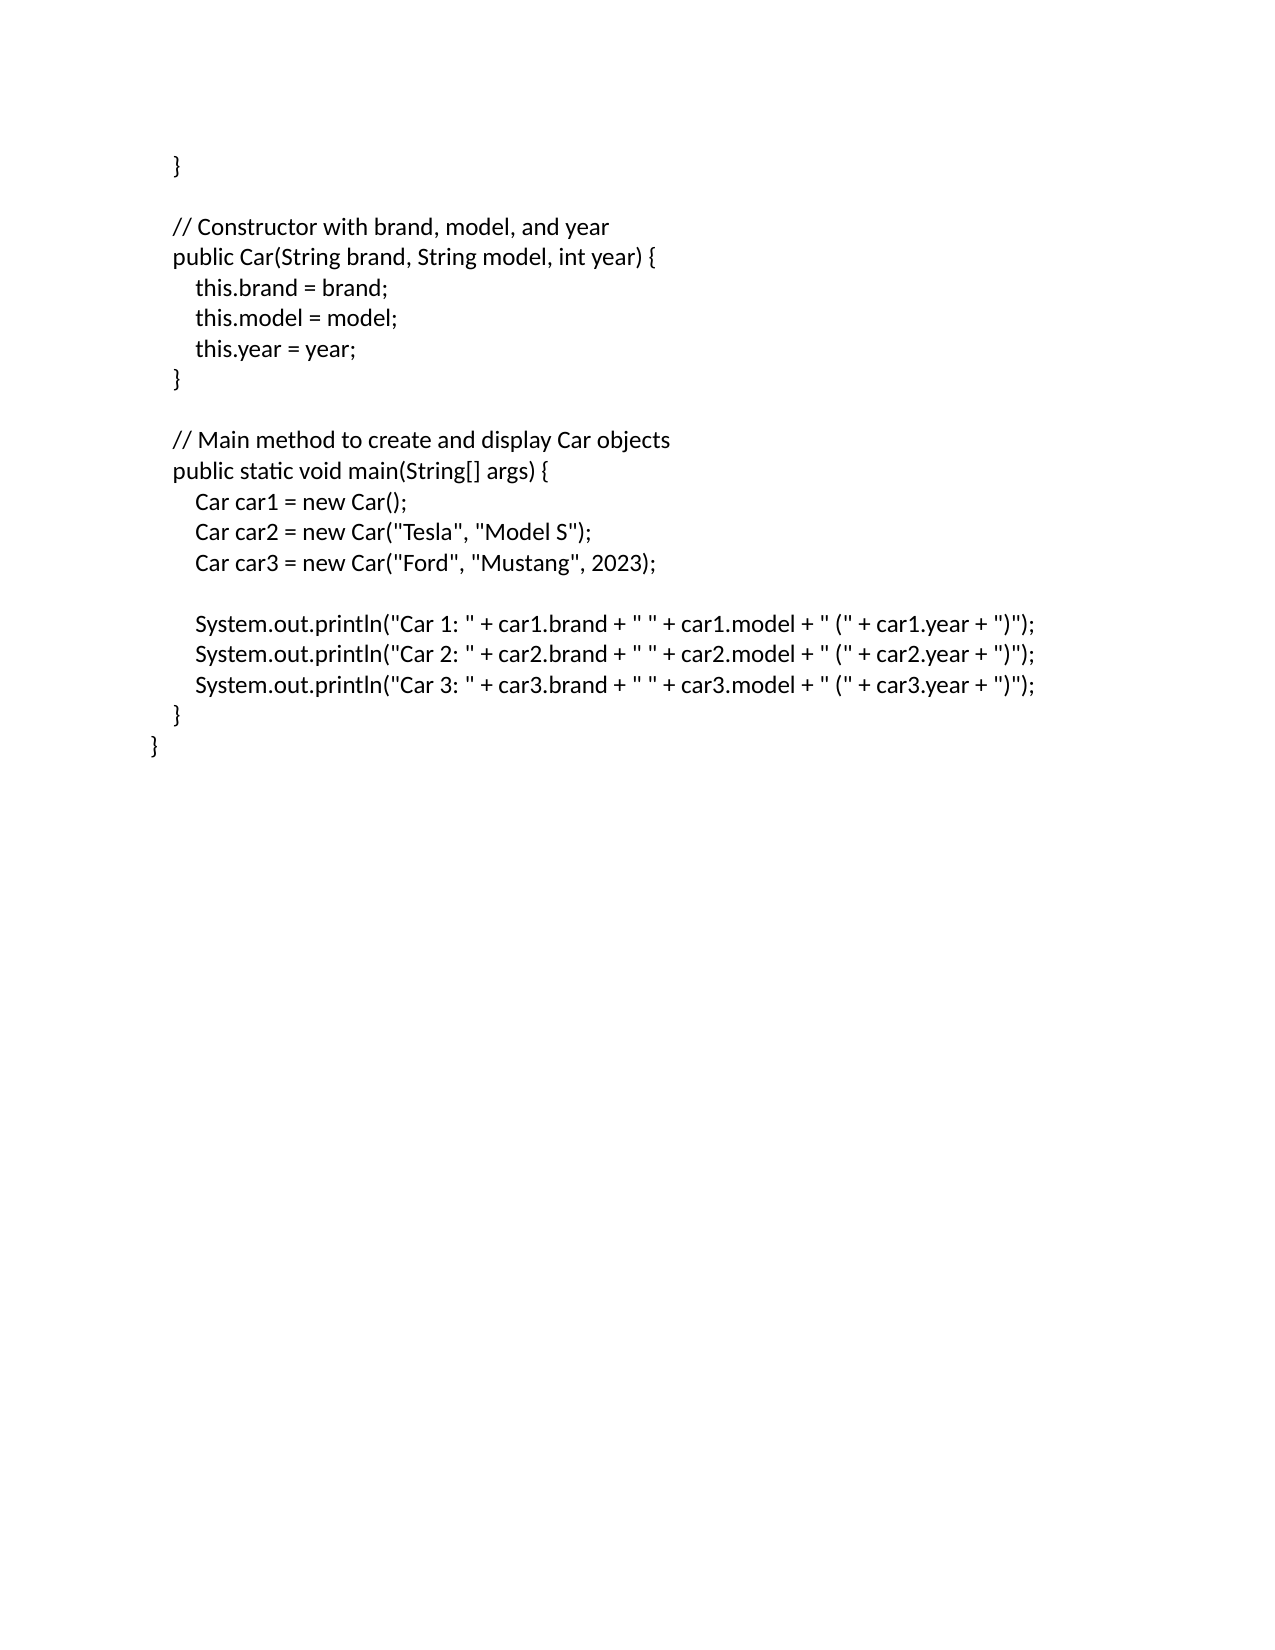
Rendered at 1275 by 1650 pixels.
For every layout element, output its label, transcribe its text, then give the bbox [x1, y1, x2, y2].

text public static void main(String[] args) { [150, 455, 1125, 486]
text } [150, 730, 1125, 760]
text this.model = model; [150, 303, 1125, 333]
text } [150, 364, 1125, 394]
text this.year = year; [150, 333, 1125, 364]
text public Car(String brand, String model, int year) { [150, 242, 1125, 272]
text // Constructor with brand, model, and year [150, 211, 1125, 242]
text System.out.println("Car 2: " + car2.brand + " " + car2.model + " (" + car2.year + ")"); [150, 638, 1125, 669]
text } [150, 150, 1125, 181]
text System.out.println("Car 1: " + car1.brand + " " + car1.model + " (" + car1.year + ")"); [150, 608, 1125, 638]
text Car car3 = new Car("Ford", "Mustang", 2023); [150, 547, 1125, 577]
text this.brand = brand; [150, 272, 1125, 303]
text System.out.println("Car 3: " + car3.brand + " " + car3.model + " (" + car3.year + ")"); [150, 669, 1125, 699]
text } [150, 699, 1125, 730]
text Car car1 = new Car(); [150, 486, 1125, 516]
text // Main method to create and display Car objects [150, 425, 1125, 455]
text Car car2 = new Car("Tesla", "Model S"); [150, 516, 1125, 547]
